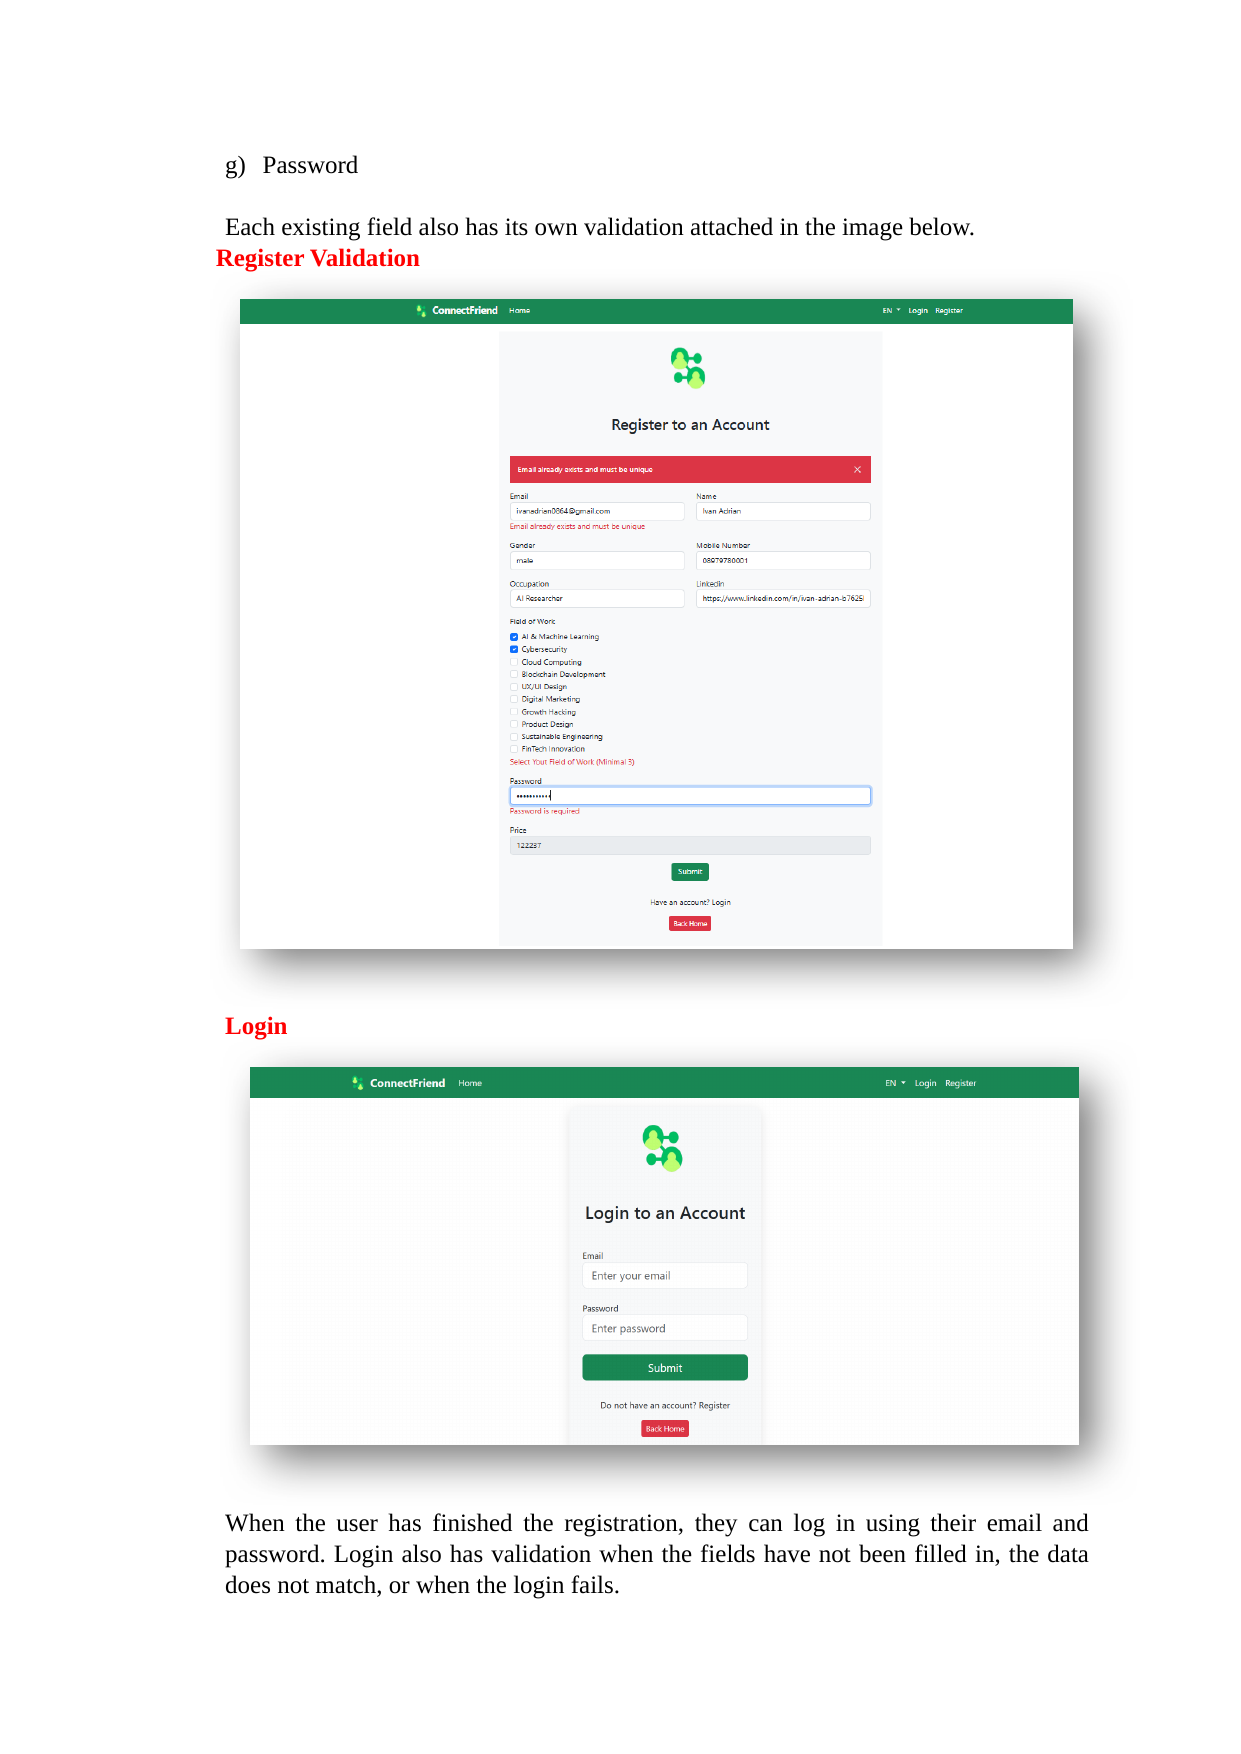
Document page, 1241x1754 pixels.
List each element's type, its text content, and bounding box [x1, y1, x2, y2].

list Password [225, 150, 1090, 179]
picture [250, 1067, 1079, 1445]
text Each existing field also has its own validation attached in the image below. [225, 212, 1090, 241]
picture [240, 299, 1073, 949]
list When the user has finished the registration, they can log in using their email and password. Login also has validation when the fields have not been filled in, the data does not match, or when the login fails. [225, 1508, 1090, 1598]
list Login [225, 1011, 1090, 1040]
